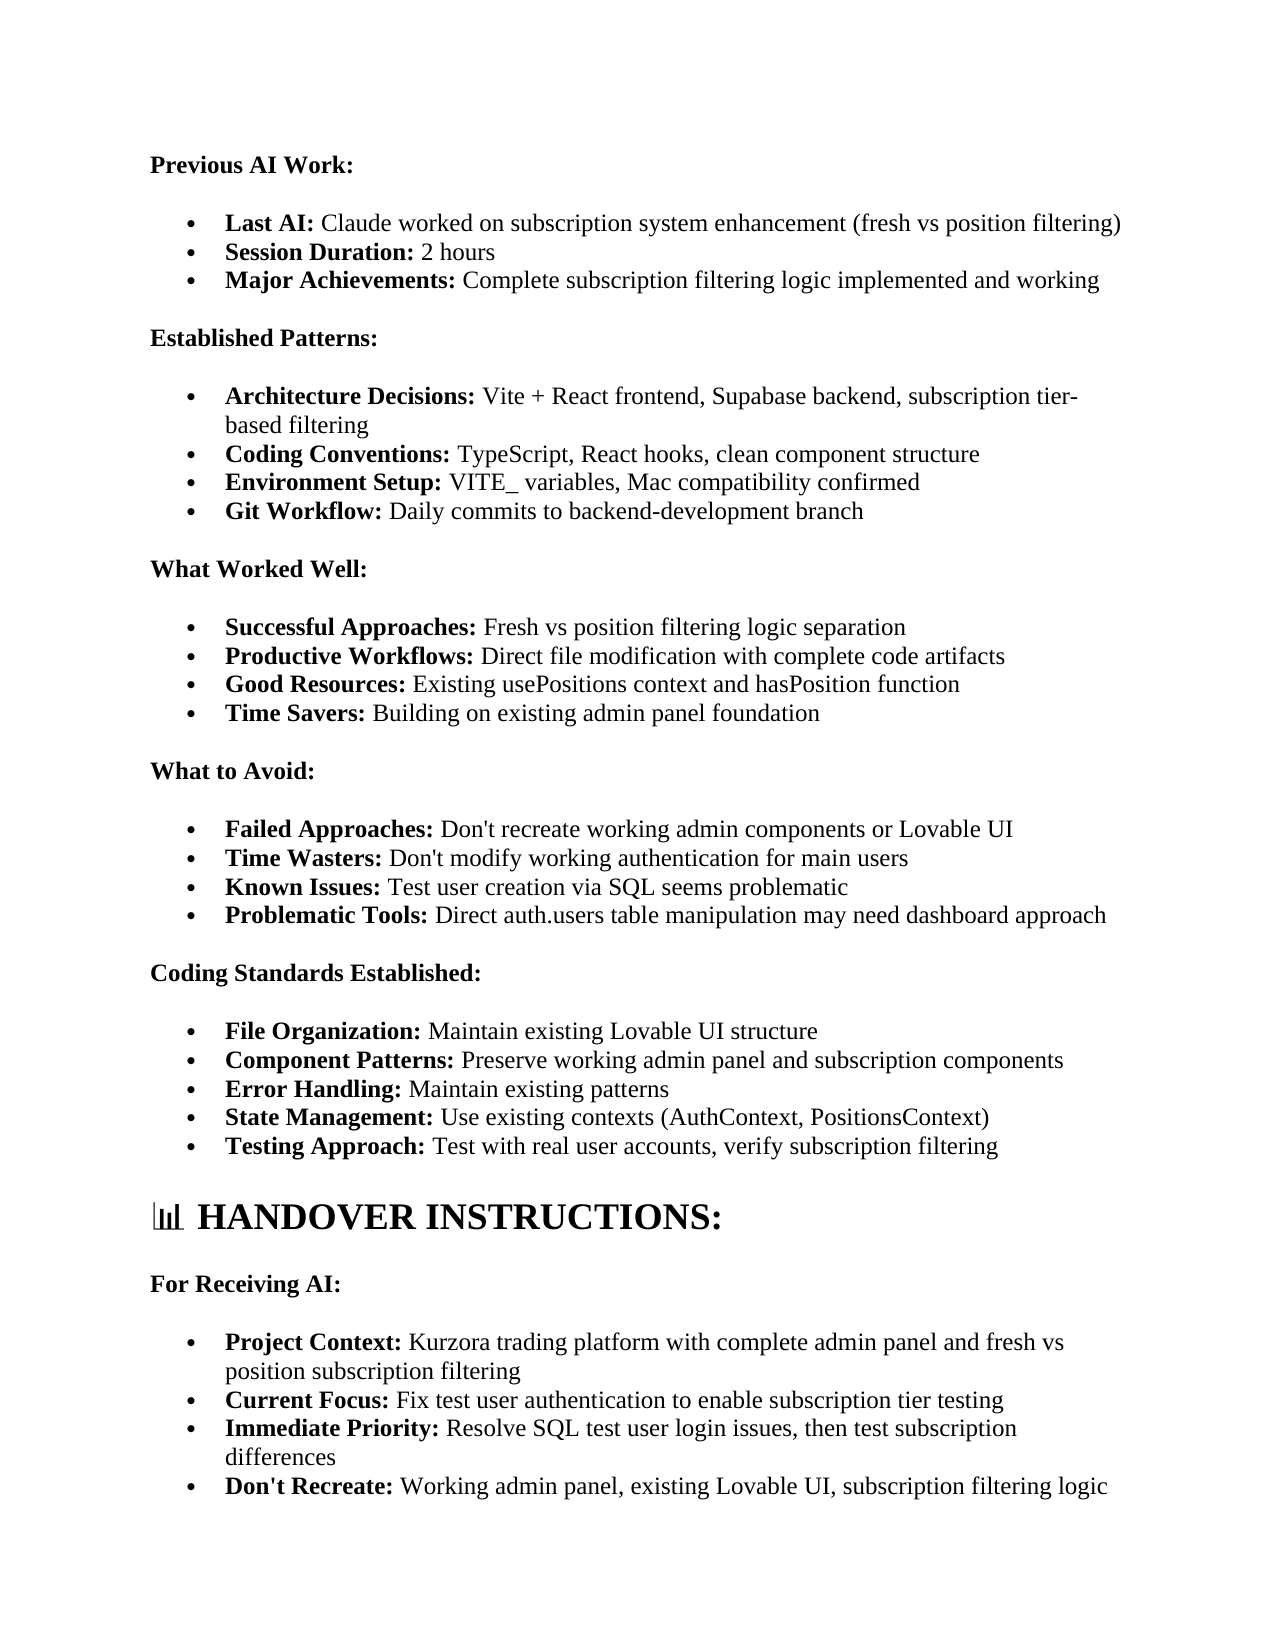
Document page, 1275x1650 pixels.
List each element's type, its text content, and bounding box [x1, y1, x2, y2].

list File Organization: Maintain existing Lovable UI structure [187, 1016, 1125, 1045]
list Failed Approaches: Don't recreate working admin components or Lovable UI [187, 814, 1125, 843]
list Component Patterns: Preserve working admin panel and subscription components [187, 1045, 1125, 1074]
list Productive Workflows: Direct file modification with complete code artifacts [187, 641, 1125, 669]
list Environment Setup: VITE_ variables, Mac compatibility confirmed [187, 467, 1125, 496]
list Project Context: Kurzora trading platform with complete admin panel and fresh vs position subscription filtering [187, 1327, 1125, 1385]
list Known Issues: Test user creation via SQL seems problematic [187, 872, 1125, 900]
list Problematic Tools: Direct auth.users table manipulation may need dashboard approach [187, 900, 1125, 929]
list Git Workflow: Daily commits to backend-development branch [187, 496, 1125, 525]
text Previous AI Work: [150, 150, 1125, 179]
list Last AI: Claude worked on subscription system enhancement (fresh vs position filtering) [187, 208, 1125, 237]
list Major Achievements: Complete subscription filtering logic implemented and working [187, 265, 1125, 294]
text For Receiving AI: [150, 1269, 1125, 1298]
text Coding Standards Established: [150, 958, 1125, 987]
list Architecture Decisions: Vite + React frontend, Supabase backend, subscription tier-based filtering [187, 381, 1125, 439]
list Successful Approaches: Fresh vs position filtering logic separation [187, 612, 1125, 641]
list Session Duration: 2 hours [187, 237, 1125, 265]
list Time Wasters: Don't modify working authentication for main users [187, 843, 1125, 872]
list State Management: Use existing contexts (AuthContext, PositionsContext) [187, 1102, 1125, 1131]
list Time Savers: Building on existing admin panel foundation [187, 698, 1125, 727]
list Testing Approach: Test with real user accounts, verify subscription filtering [187, 1131, 1125, 1160]
text What to Avoid: [150, 756, 1125, 785]
list Coding Conventions: TypeScript, React hooks, clean component structure [187, 439, 1125, 467]
text Established Patterns: [150, 323, 1125, 352]
list Error Handling: Maintain existing patterns [187, 1074, 1125, 1102]
list Don't Recreate: Working admin panel, existing Lovable UI, subscription filtering logic [187, 1471, 1125, 1500]
text What Worked Well: [150, 554, 1125, 583]
list Immediate Priority: Resolve SQL test user login issues, then test subscription differences [187, 1413, 1125, 1471]
text 📊 HANDOVER INSTRUCTIONS: [150, 1189, 1125, 1240]
list Current Focus: Fix test user authentication to enable subscription tier testing [187, 1385, 1125, 1413]
list Good Resources: Existing usePositions context and hasPosition function [187, 669, 1125, 698]
